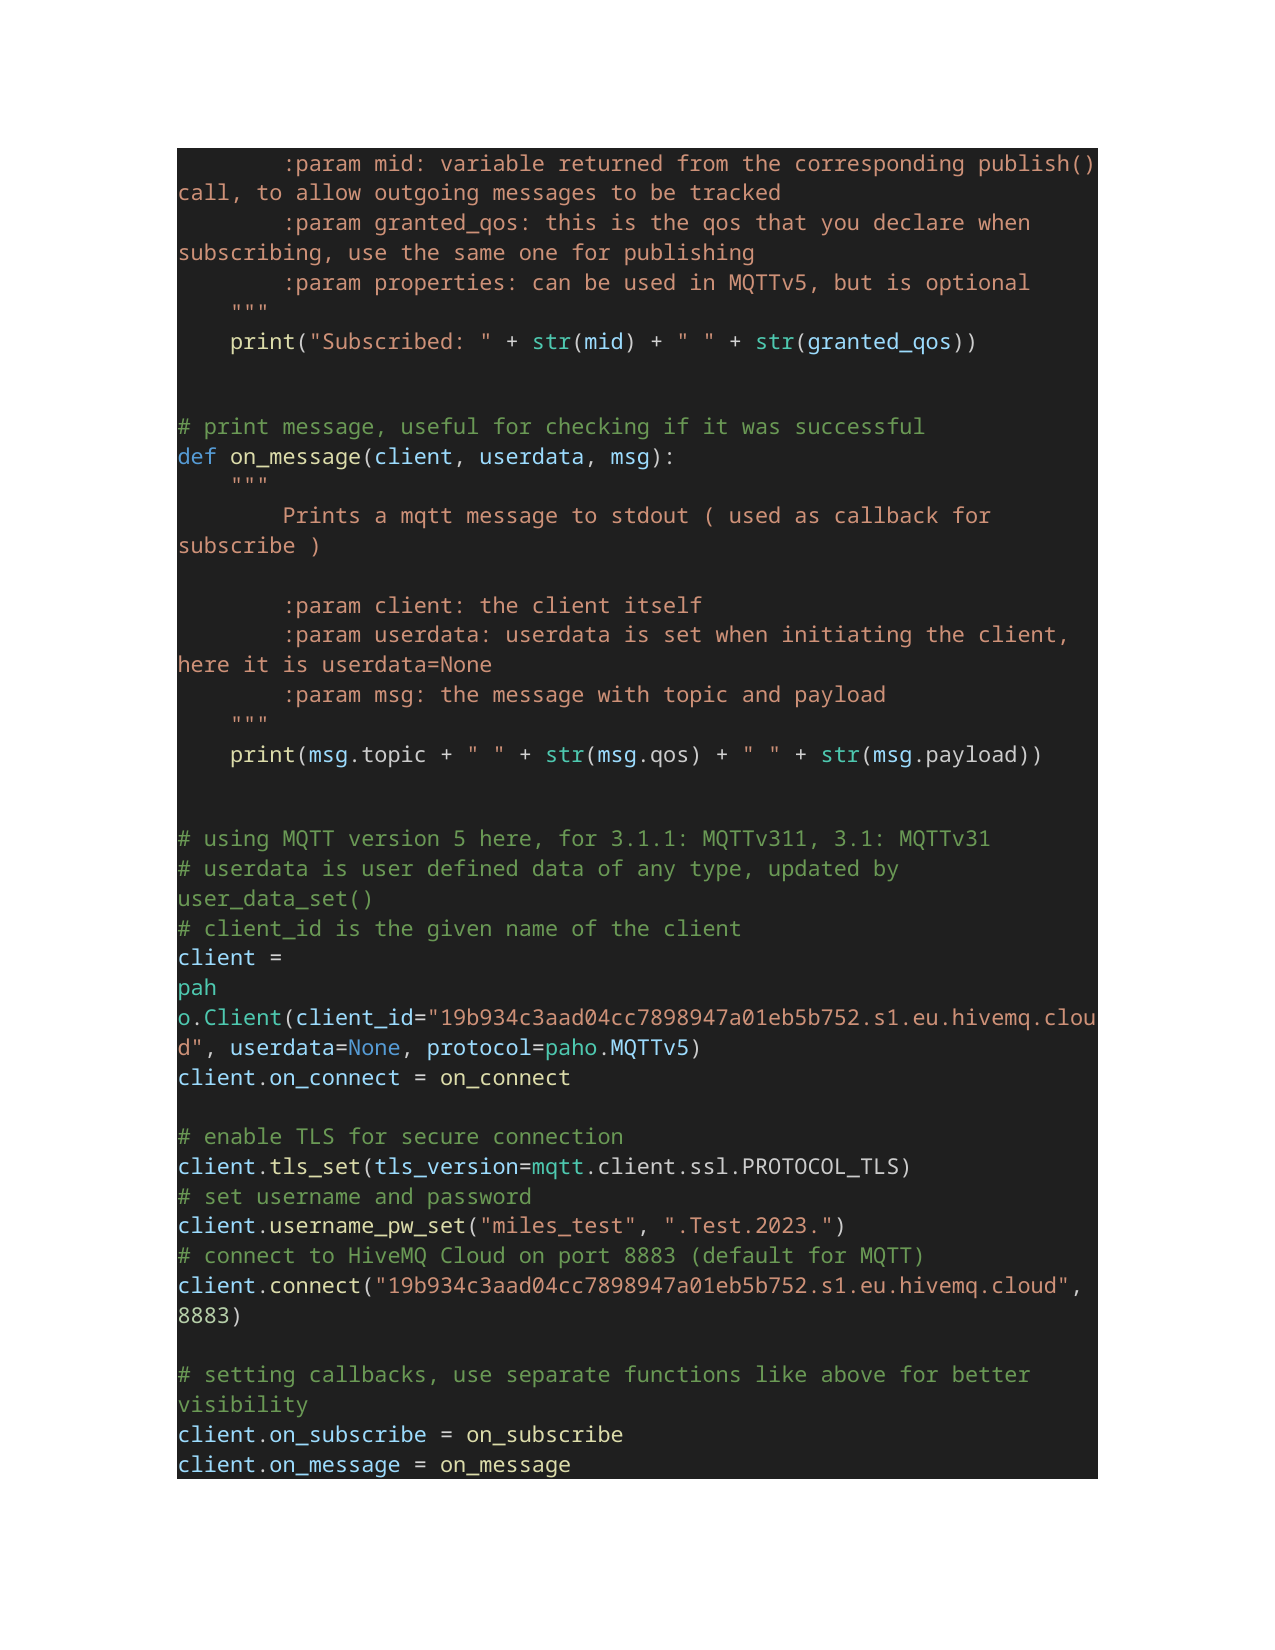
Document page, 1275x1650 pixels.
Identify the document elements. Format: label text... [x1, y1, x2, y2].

text # set username and password [177, 1181, 1098, 1211]
text :param mid: variable returned from the corresponding publish() call, to allow outgoing messages to be tracked [177, 148, 1098, 207]
text client.tls_set(tls_version=mqtt.client.ssl.PROTOCOL_TLS) [177, 1151, 1098, 1181]
text print("Subscribed: " + str(mid) + " " + str(granted_qos)) [177, 326, 1098, 356]
text client.connect("19b934c3aad04cc7898947a01eb5b752.s1.eu.hivemq.cloud", 8883) [177, 1270, 1098, 1330]
text :param msg: the message with topic and payload [177, 679, 1098, 709]
text client.on_connect = on_connect [177, 1062, 1098, 1091]
text # client_id is the given name of the client [177, 913, 1098, 942]
text :param granted_qos: this is the qos that you declare when subscribing, use the same one for publishing [177, 207, 1098, 267]
text """ [177, 709, 1098, 739]
text client.on_message = on_message [177, 1449, 1098, 1479]
text # print message, useful for checking if it was successful [177, 411, 1098, 441]
text client.on_subscribe = on_subscribe [177, 1419, 1098, 1449]
text """ [177, 471, 1098, 500]
text # using MQTT version 5 here, for 3.1.1: MQTTv311, 3.1: MQTTv31 [177, 823, 1098, 853]
text :param properties: can be used in MQTTv5, but is optional [177, 267, 1098, 297]
text client.username_pw_set("miles_test", ".Test.2023.") [177, 1211, 1098, 1240]
text """ [177, 297, 1098, 326]
text # connect to HiveMQ Cloud on port 8883 (default for MQTT) [177, 1240, 1098, 1270]
text # userdata is user defined data of any type, updated by user_data_set() [177, 853, 1098, 913]
text :param client: the client itself [177, 590, 1098, 619]
text # enable TLS for secure connection [177, 1121, 1098, 1151]
text def on_message(client, userdata, msg): [177, 441, 1098, 471]
text Prints a mqtt message to stdout ( used as callback for subscribe ) [177, 500, 1098, 560]
text print(msg.topic + " " + str(msg.qos) + " " + str(msg.payload)) [177, 739, 1098, 768]
text # setting callbacks, use separate functions like above for better visibility [177, 1359, 1098, 1419]
text client = paho.Client(client_id="19b934c3aad04cc7898947a01eb5b752.s1.eu.hivemq.cloud", userdata=None, protocol=paho.MQTTv5) [177, 942, 1098, 1062]
text :param userdata: userdata is set when initiating the client, here it is userdata=None [177, 619, 1098, 679]
